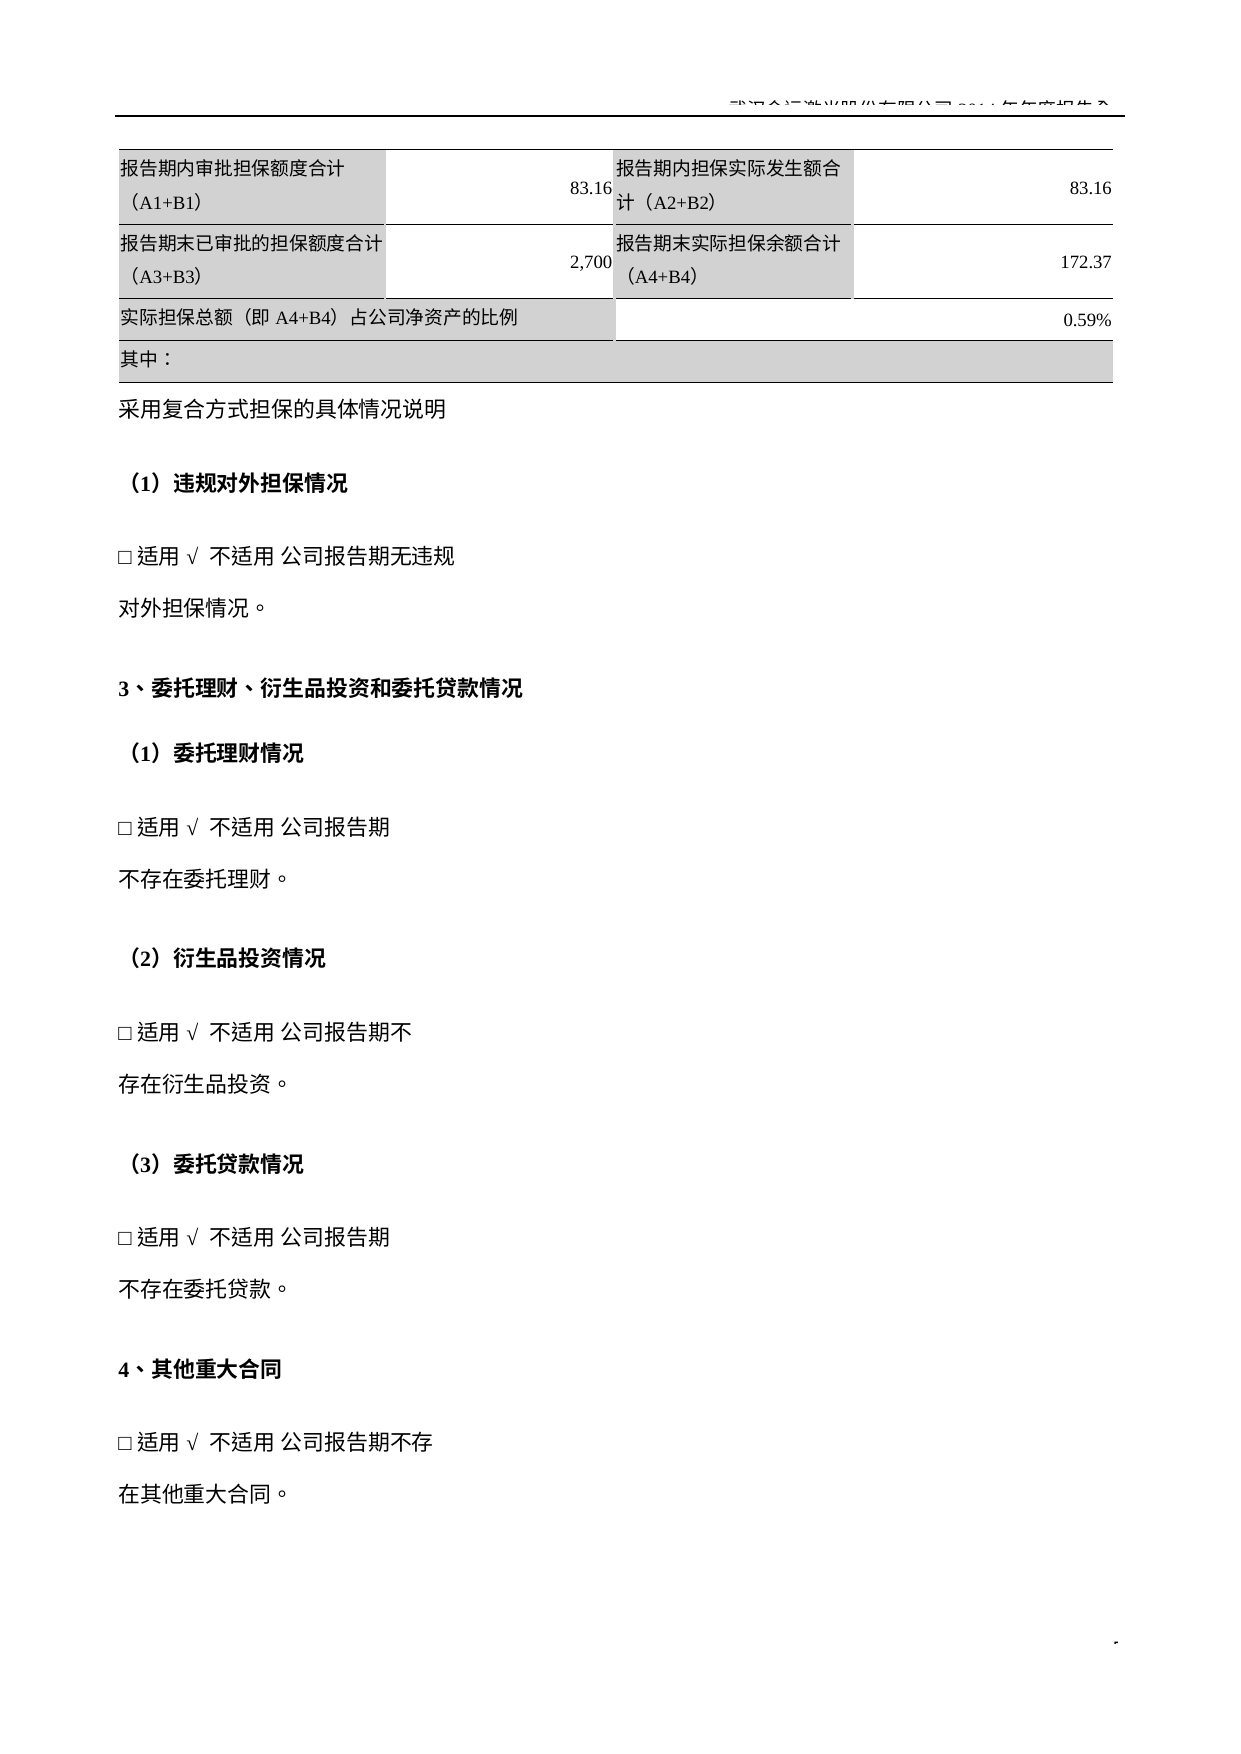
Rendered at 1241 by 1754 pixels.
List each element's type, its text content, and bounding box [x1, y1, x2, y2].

subtitle □ 适用 √ 不适用 公司报告期不存在衍生品投资。 [118, 1017, 426, 1099]
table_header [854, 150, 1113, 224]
subtitle □ 适用 √ 不适用 公司报告期不存在其他重大合同。 [118, 1427, 448, 1509]
subtitle （1）委托理财情况 [118, 738, 1138, 768]
subtitle □ 适用 √ 不适用 公司报告期不存在委托理财。 [118, 811, 404, 893]
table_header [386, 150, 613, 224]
subtitle （2）衍生品投资情况 [118, 943, 1138, 973]
subtitle 3、委托理财、衍生品投资和委托贷款情况 [118, 673, 1138, 703]
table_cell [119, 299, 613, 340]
subtitle （3）委托贷款情况 [118, 1149, 1138, 1178]
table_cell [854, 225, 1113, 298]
subtitle （1）违规对外担保情况 [118, 468, 1138, 498]
subtitle □ 适用 √ 不适用 公司报告期无违规对外担保情况。 [118, 541, 470, 623]
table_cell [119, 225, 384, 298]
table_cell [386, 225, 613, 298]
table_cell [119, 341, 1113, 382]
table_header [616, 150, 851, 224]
subtitle 4、其他重大合同 [118, 1354, 1138, 1384]
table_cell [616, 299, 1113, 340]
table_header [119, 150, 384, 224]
subtitle 采用复合方式担保的具体情况说明 [118, 394, 1138, 424]
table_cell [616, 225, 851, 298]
subtitle □ 适用 √ 不适用 公司报告期不存在委托贷款。 [118, 1222, 404, 1304]
